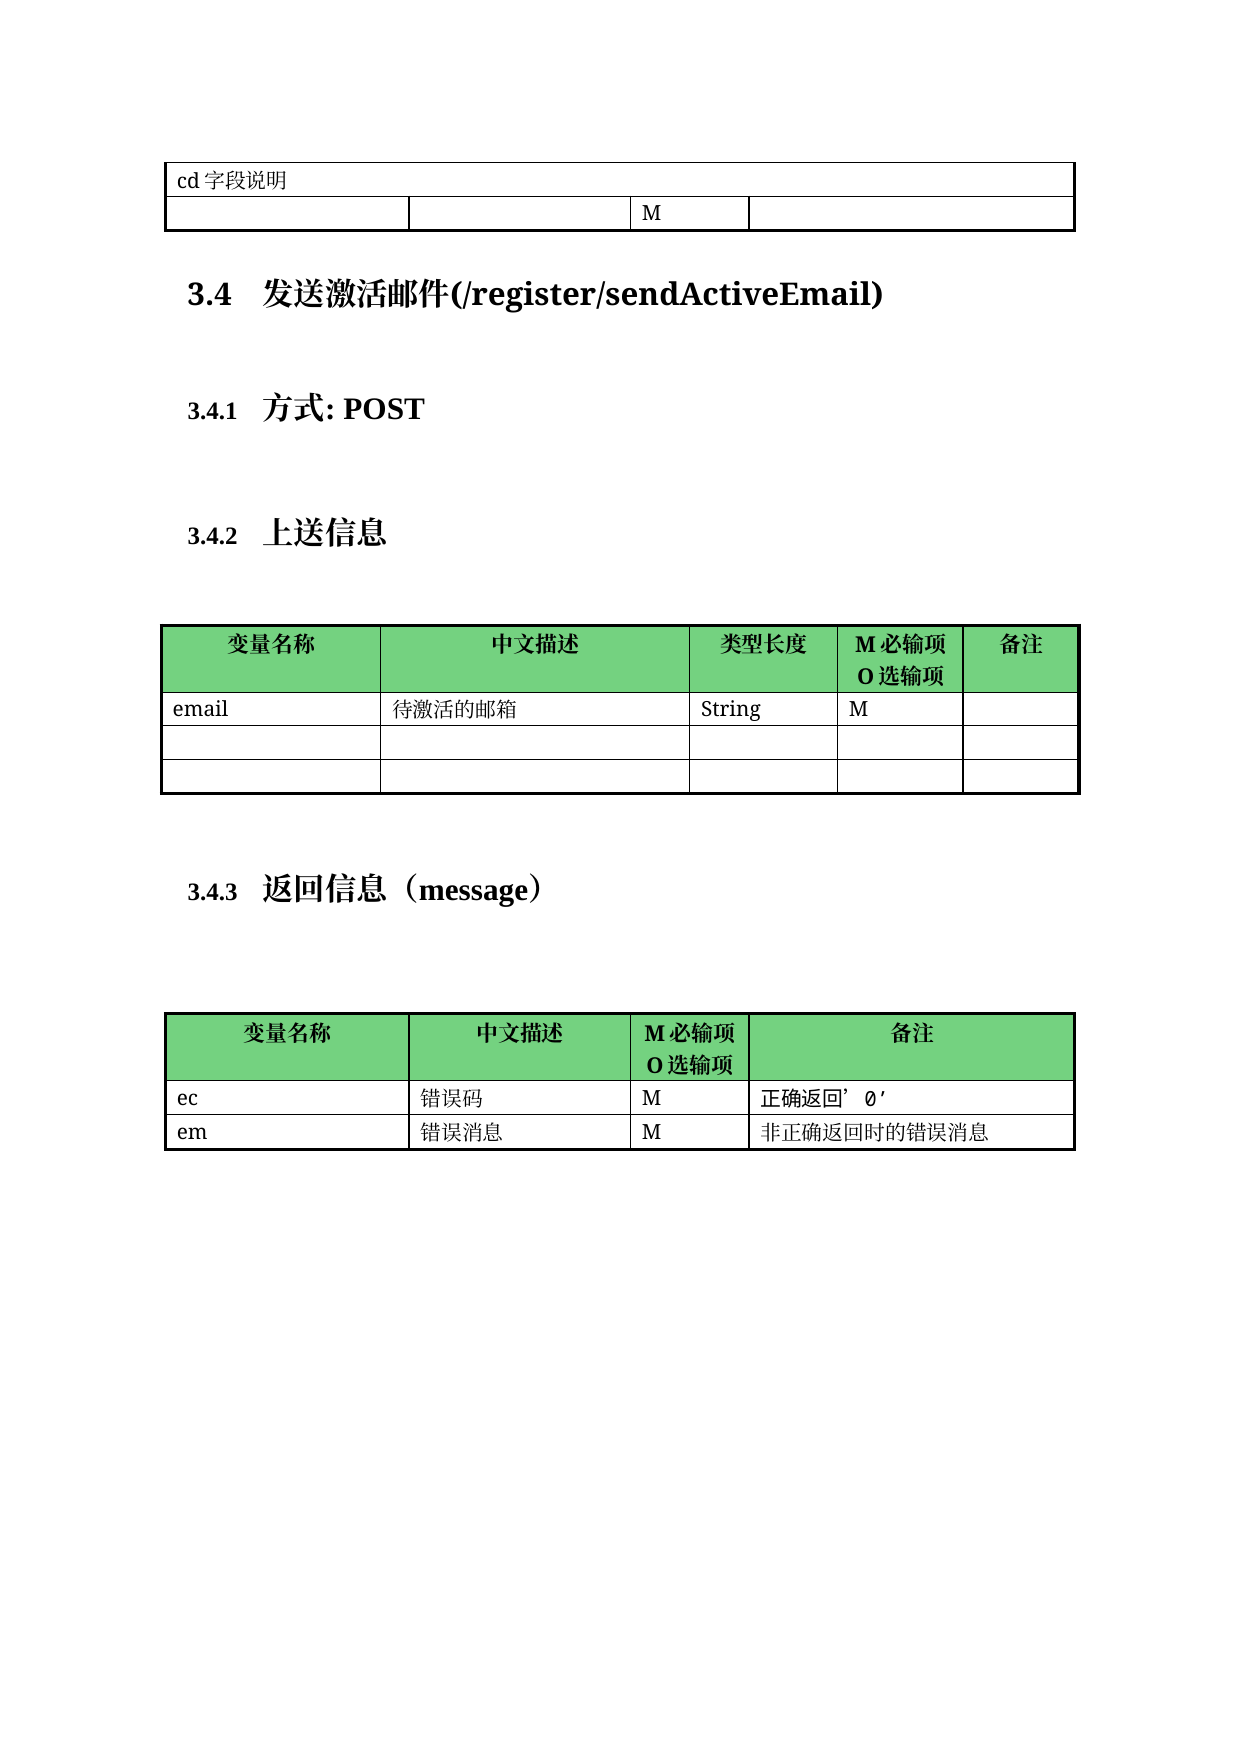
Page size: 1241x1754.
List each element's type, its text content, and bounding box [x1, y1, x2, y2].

table_header 变量名称 [167, 1015, 408, 1080]
table_cell [381, 726, 689, 759]
table_cell [838, 760, 962, 792]
table_cell cd字段说明 [167, 163, 1073, 196]
table_cell [410, 197, 630, 229]
table_cell [838, 726, 962, 759]
table_cell M [631, 197, 748, 229]
table_cell [690, 760, 837, 792]
table_cell 非正确返回时的错误消息 [750, 1115, 1073, 1147]
table_header M必输项 O选输项 [631, 1015, 748, 1080]
table_cell M [631, 1115, 748, 1147]
table_header 备注 [750, 1015, 1073, 1080]
table_cell [163, 760, 380, 792]
table_cell 待激活的邮箱 [381, 693, 689, 725]
table_cell 错误消息 [410, 1115, 630, 1147]
subtitle 方式: POST [187, 374, 1053, 439]
table_cell [964, 726, 1077, 759]
table_header 变量名称 [163, 627, 380, 692]
table_header 类型长度 [690, 627, 837, 692]
table_cell [690, 726, 837, 759]
table_cell [163, 726, 380, 759]
table_cell email [163, 693, 380, 725]
subtitle 上送信息 [187, 499, 1053, 564]
subtitle 返回信息（message） [187, 855, 1053, 920]
table_cell em [167, 1115, 408, 1147]
table_header 备注 [964, 627, 1077, 692]
table_cell 正确返回’0’ [750, 1081, 1073, 1114]
table_cell 错误码 [410, 1081, 630, 1114]
table_cell [750, 197, 1073, 229]
table_cell [964, 760, 1077, 792]
table_cell String [690, 693, 837, 725]
table_cell M [631, 1081, 748, 1114]
table_cell M [838, 693, 962, 725]
table_header 中文描述 [381, 627, 689, 692]
table_header 中文描述 [410, 1015, 630, 1080]
table_cell [381, 760, 689, 792]
table_cell [964, 693, 1077, 725]
table_header M必输项 O选输项 [838, 627, 962, 692]
table_cell [167, 197, 408, 229]
subtitle 发送激活邮件(/register/sendActiveEmail) [187, 259, 1053, 324]
table_cell ec [167, 1081, 408, 1114]
